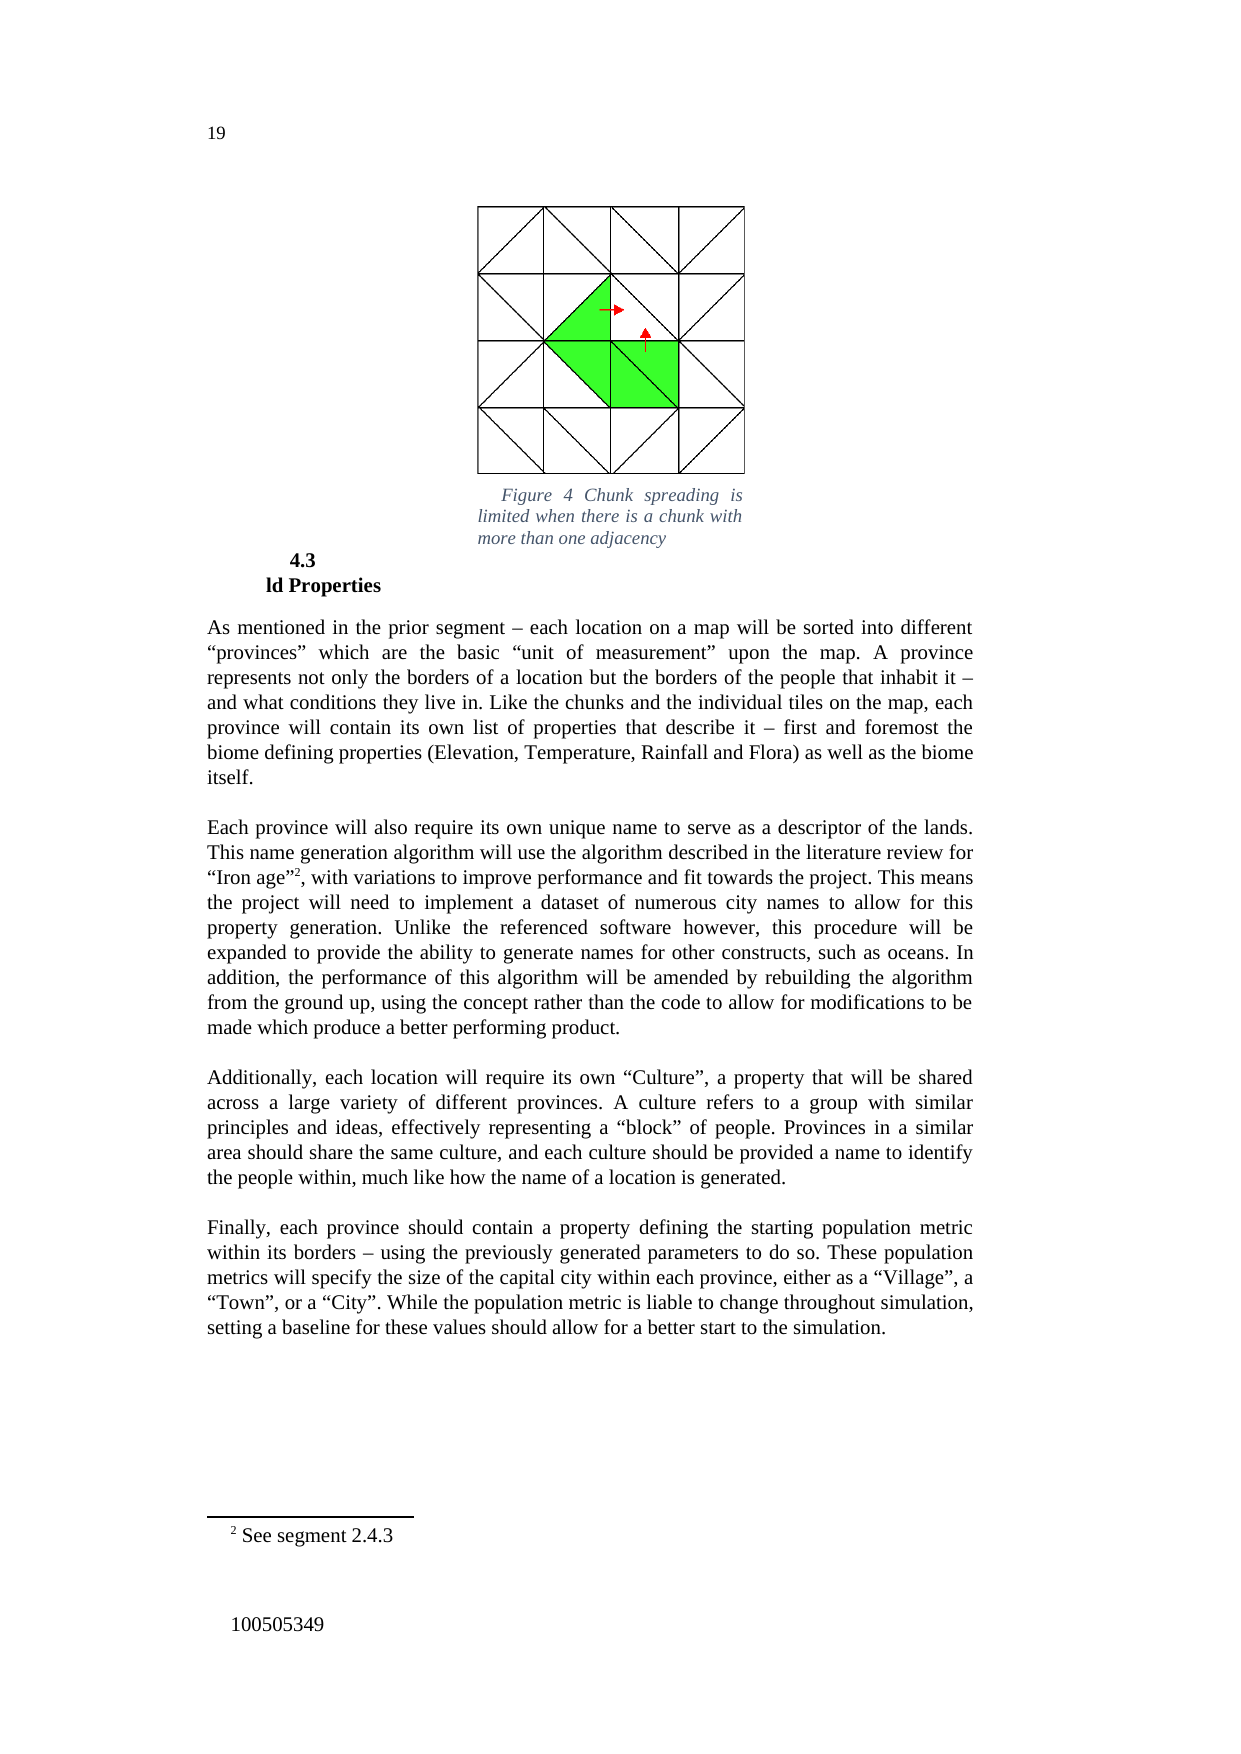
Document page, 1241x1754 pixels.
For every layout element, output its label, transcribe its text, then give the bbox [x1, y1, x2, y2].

text Each province will also require its own unique name to serve as a descriptor of the lands. This name generation algorithm will use the algorithm described in the literature review for “Iron age”, with variations to improve performance and fit towards the project. This means the project will need to implement a dataset of numerous city names to allow for this property generation. Unlike the referenced software however, this procedure will be expanded to provide the ability to generate names for other constructs, such as oceans. In addition, the performance of this algorithm will be amended by rebuilding the algorithm from the ground up, using the concept rather than the code to allow for modifications to be made which produce a better performing product. [207, 814, 974, 1039]
picture [477, 206, 745, 474]
text Additionally, each location will require its own “Culture”, a property that will be shared across a large variety of different provinces. A culture refers to a group with similar principles and ideas, effectively representing a “block” of people. Provinces in a similar area should share the same culture, and each culture should be provided a name to identify the people within, much like how the name of a location is generated. [207, 1064, 974, 1189]
text Finally, each province should contain a property defining the starting population metric within its borders – using the previously generated parameters to do so. These population metrics will specify the size of the capital city within each province, either as a “Village”, a “Town”, or a “City”. While the population metric is liable to change throughout simulation, setting a baseline for these values should allow for a better start to the simulation. [207, 1214, 974, 1339]
text As mentioned in the prior segment – each location on a map will be sorted into different “provinces” which are the basic “unit of measurement” upon the map. A province represents not only the borders of a location but the borders of the people that inhabit it – and what conditions they live in. Like the chunks and the individual tiles on the map, each province will contain its own list of properties that describe it – first and foremost the biome defining properties (Elevation, Temperature, Rainfall and Flora) as well as the biome itself. [207, 614, 974, 789]
